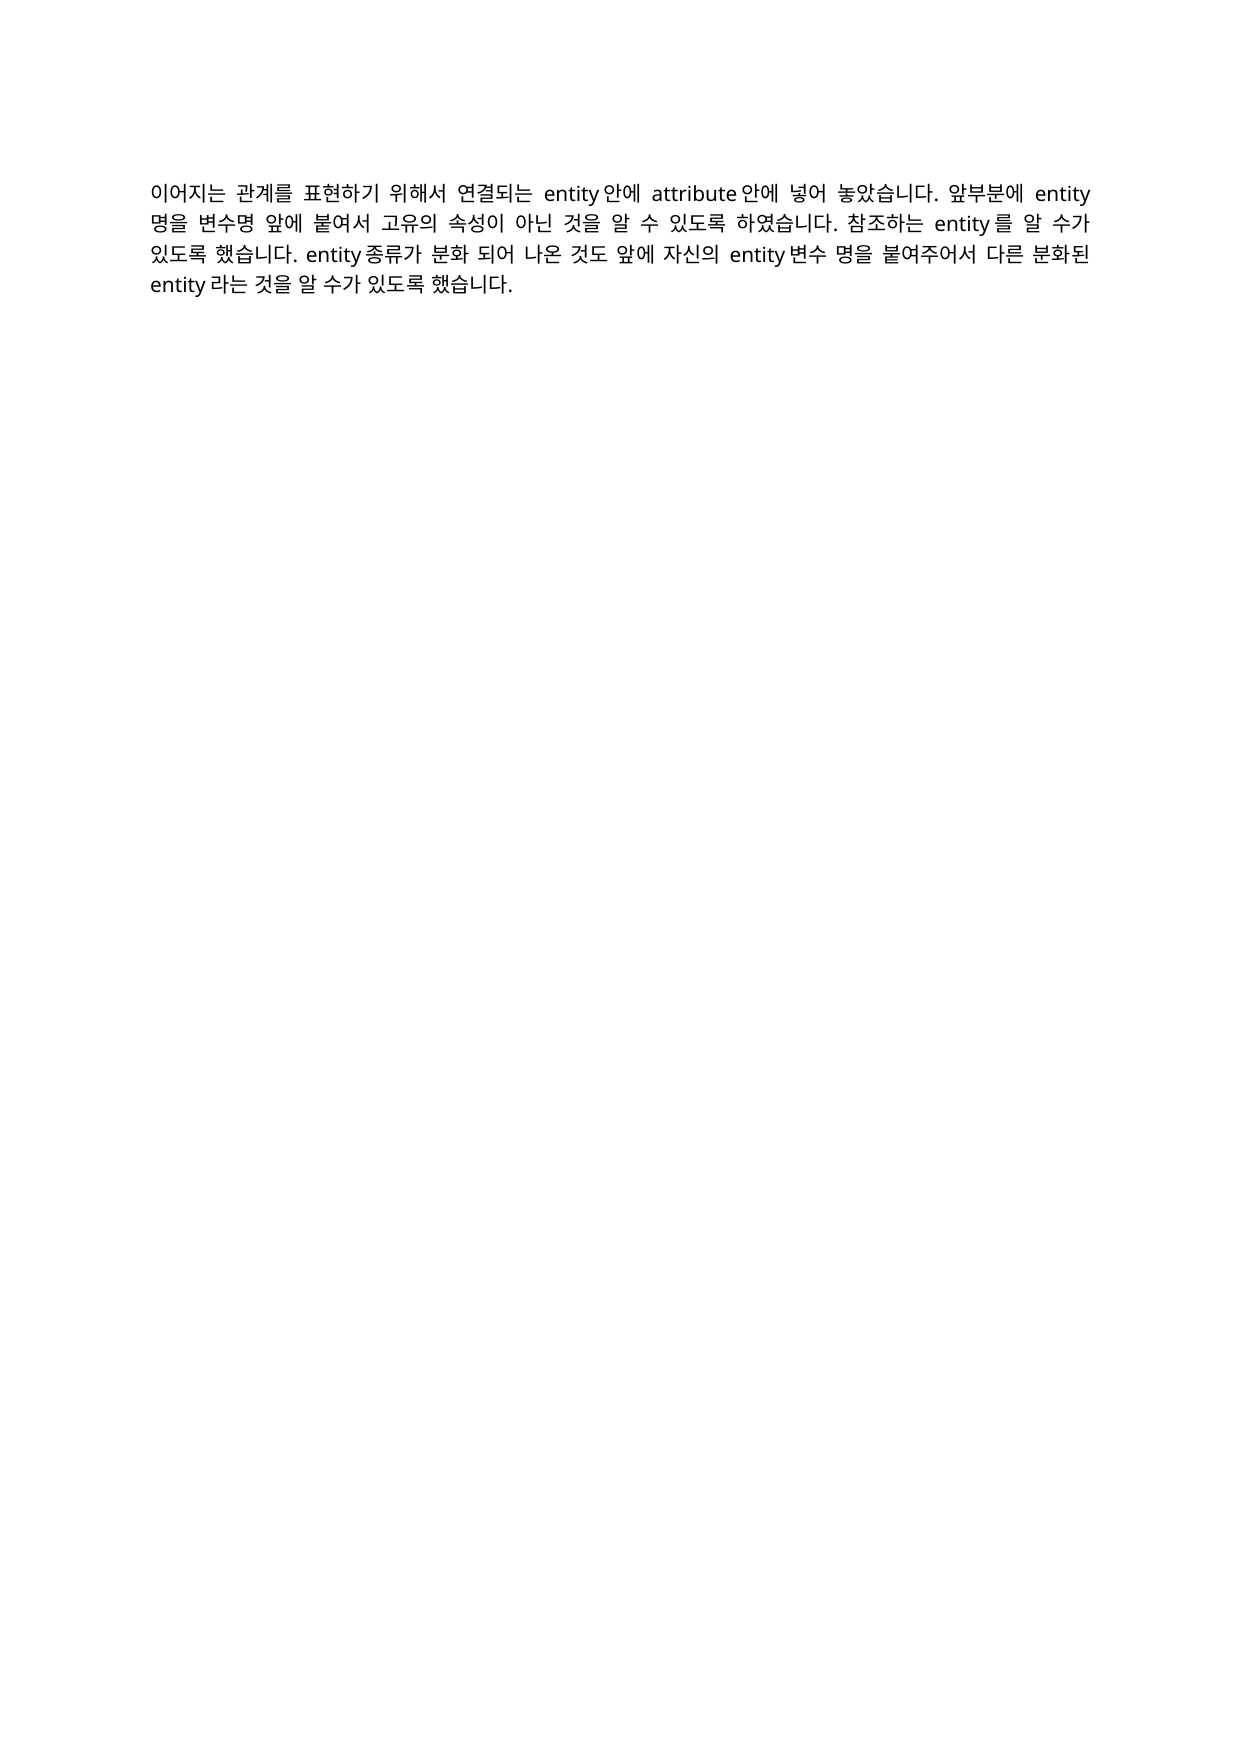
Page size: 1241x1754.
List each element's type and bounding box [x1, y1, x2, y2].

text [150, 177, 1090, 298]
